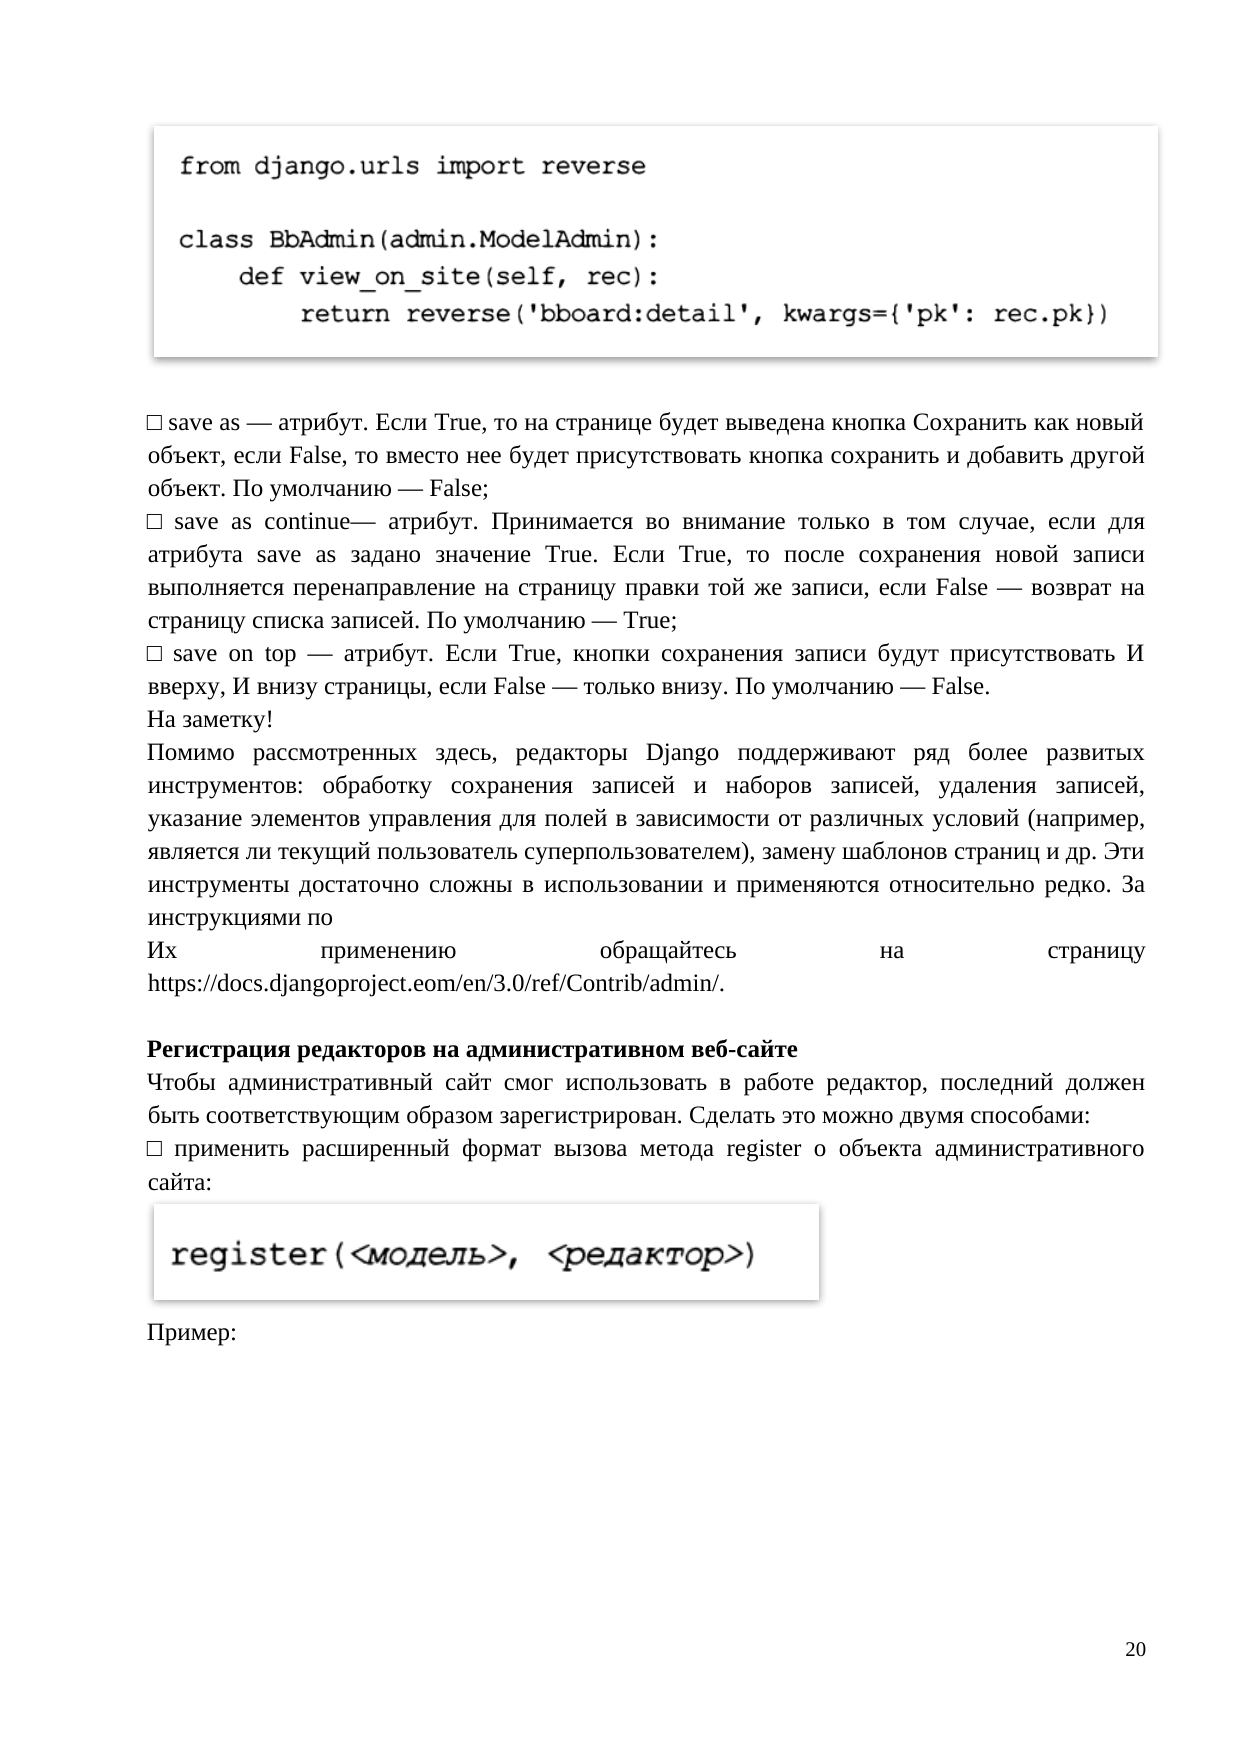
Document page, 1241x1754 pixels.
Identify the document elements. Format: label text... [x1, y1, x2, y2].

text Помимо рассмотренных здесь, редакторы Django поддерживают ряд более развитых инструментов: обработку сохранения записей и наборов записей, удаления записей, указание элементов управления для полей в зависимости от различных условий (например, является ли текущий пользователь суперпользователем), замену шаблонов страниц и др. Эти инструменты достаточно сложны в использовании и применяются относительно редко. За инструкциями по [147, 737, 1146, 931]
text На заметку! [147, 704, 1146, 733]
picture [168, 1218, 804, 1286]
text Их применению обращайтесь на страницу https://docs.djangoproject.eom/en/3.0/ref/Contrib/admin/. [147, 935, 1146, 997]
text □ применить расширенный формат вызова метода register о объекта административного сайта: [147, 1133, 1146, 1195]
text Чтобы административный сайт смог использовать в работе редактор, последний должен быть соответствующим образом зарегистрирован. Сделать это можно двумя способами: [147, 1067, 1146, 1129]
text Регистрация редакторов на административном веб-сайте [147, 1034, 1146, 1063]
text □ save as — атрибут. Если True, то на странице будет выведена кнопка Сохранить как новый объект, если False, то вместо нее будет присутствовать кнопка сохранить и добавить другой объект. По умолчанию — False; [147, 407, 1146, 502]
text □ save on top — атрибут. Если True, кнопки сохранения записи будут присутствовать И вверху, И внизу страницы, если False — только внизу. По умолчанию — False. [147, 638, 1146, 700]
text Пример: [147, 1317, 1146, 1346]
picture [168, 141, 1143, 343]
text □ save as continue— атрибут. Принимается во внимание только в том случае, если для атрибута save as задано значение True. Если True, то после сохранения новой записи выполняется перенаправление на страницу правки той же записи, если False — возврат на страницу списка записей. По умолчанию — True; [147, 506, 1146, 634]
